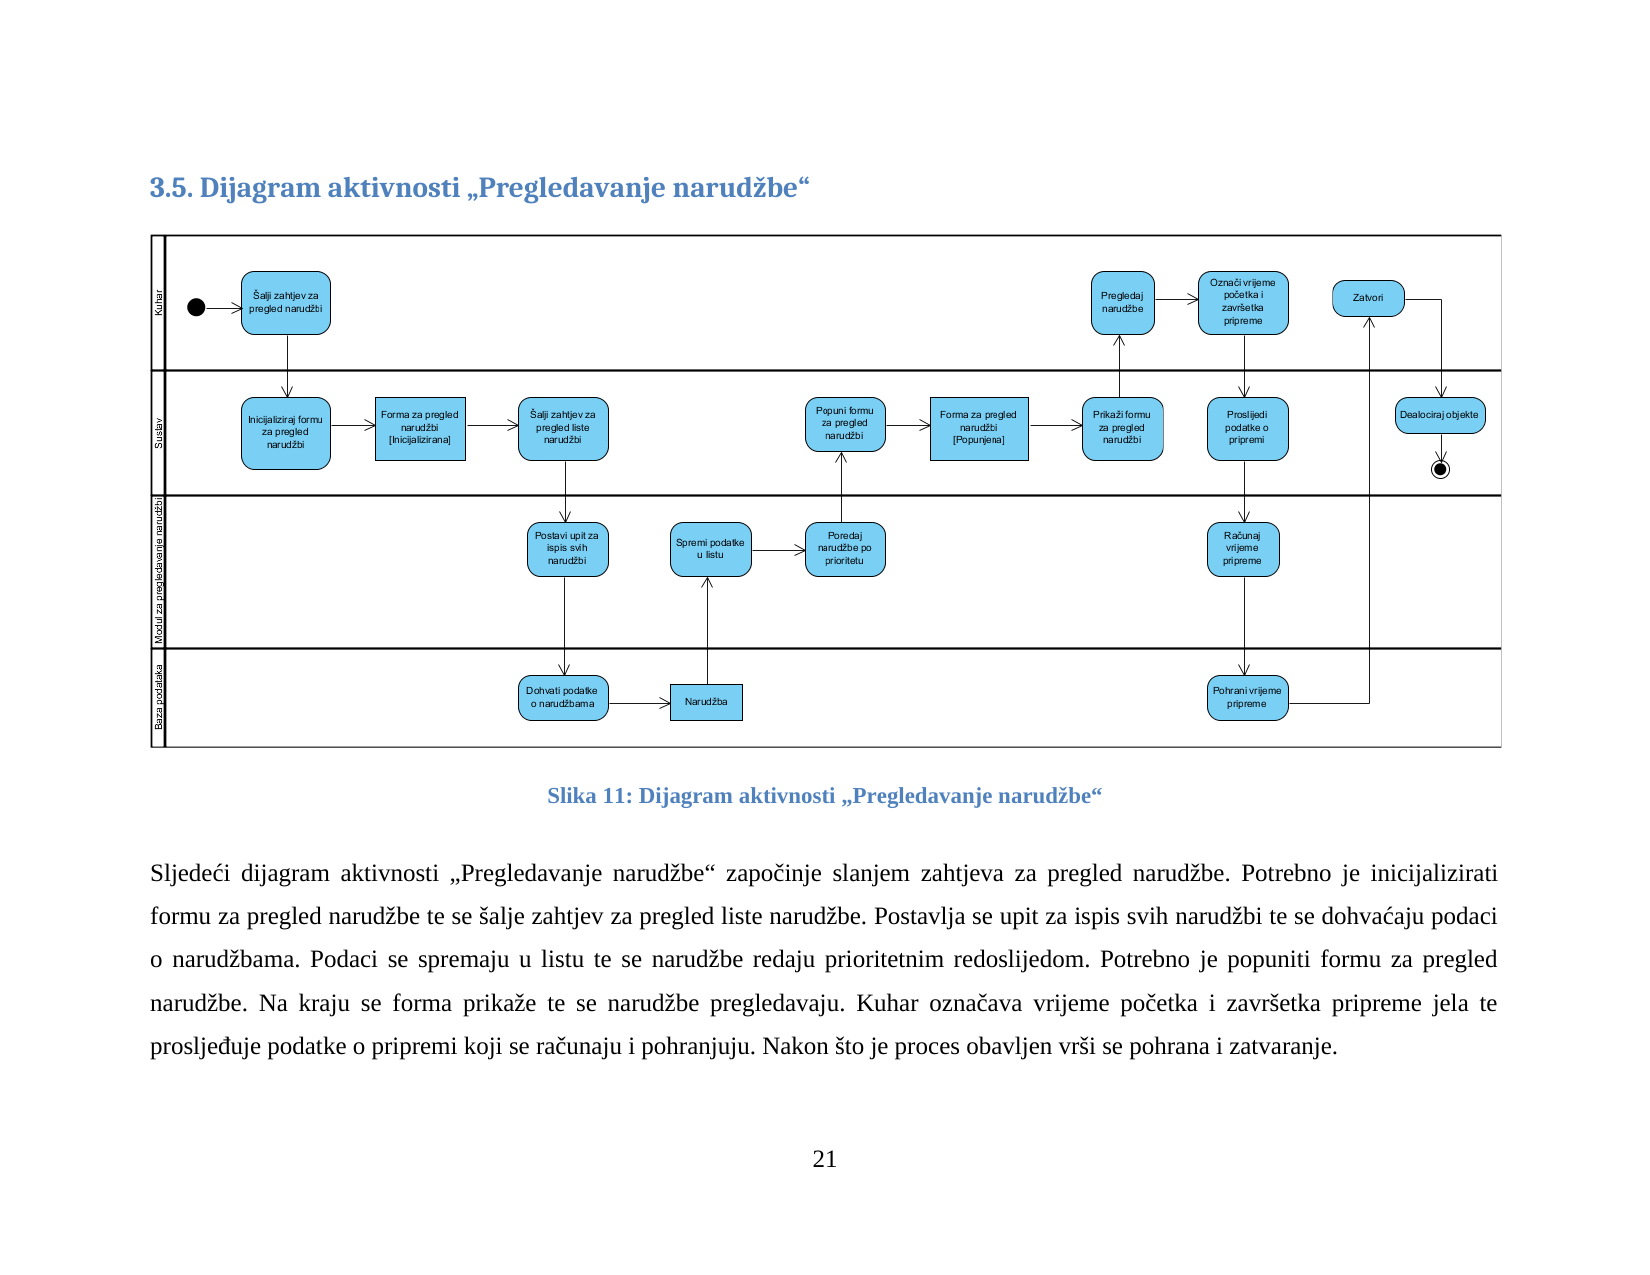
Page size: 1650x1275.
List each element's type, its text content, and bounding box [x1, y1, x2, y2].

subtitle 3.5. Dijagram aktivnosti „Pregledavanje narudžbe“ [150, 171, 1500, 204]
picture [150, 233, 1502, 748]
text Sljedeći dijagram aktivnosti „Pregledavanje narudžbe“ započinje slanjem zahtjeva za pregled narudžbe. Potrebno je inicijalizirati formu za pregled narudžbe te se šalje zahtjev za pregled liste narudžbe. Postavlja se upit za ispis svih narudžbi te se dohvaćaju podaci o narudžbama. Podaci se spremaju u listu te se narudžbe redaju prioritetnim redoslijedom. Potrebno je popuniti formu za pregled narudžbe. Na kraju se forma prikaže te se narudžbe pregledavaju. Kuhar označava vrijeme početka i završetka pripreme jela te prosljeđuje podatke o pripremi koji se računaju i pohranjuju. Nakon što je proces obavljen vrši se pohrana i zatvaranje. [150, 858, 1500, 1059]
